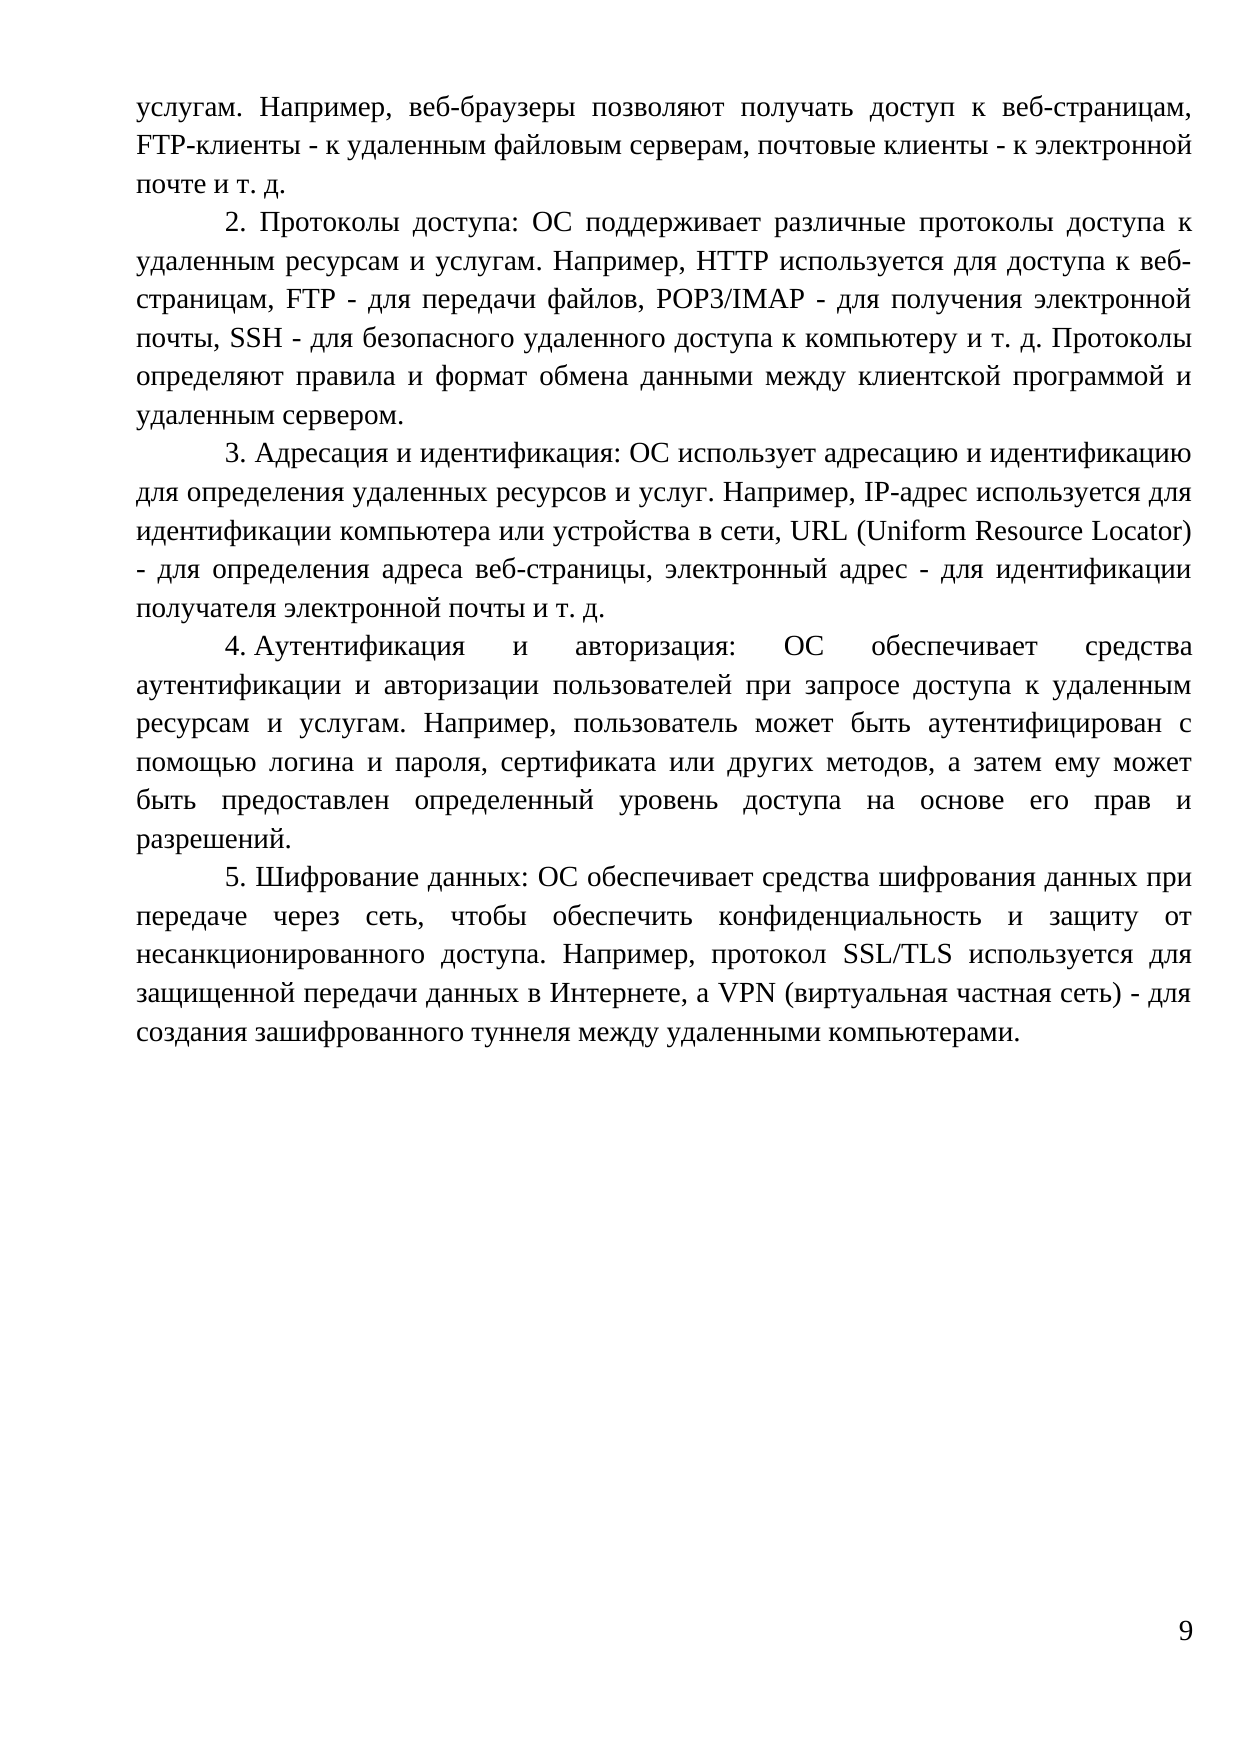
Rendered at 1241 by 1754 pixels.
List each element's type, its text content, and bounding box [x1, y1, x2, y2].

text 5. Шифрование данных: ОС обеспечивает средства шифрования данных при передаче через сеть, чтобы обеспечить конфиденциальность и защиту от несанкционированного доступа. Например, протокол SSL/TLS используется для защищенной передачи данных в Интернете, а VPN (виртуальная частная сеть) - для создания зашифрованного туннеля между удаленными компьютерами. [136, 859, 1193, 1047]
text 4. Аутентификация и авторизация: ОС обеспечивает средства аутентификации и авторизации пользователей при запросе доступа к удаленным ресурсам и услугам. Например, пользователь может быть аутентифицирован с помощью логина и пароля, сертификата или других методов, а затем ему может быть предоставлен определенный уровень доступа на основе его прав и разрешений. [136, 628, 1193, 854]
text 2. Протоколы доступа: ОС поддерживает различные протоколы доступа к удаленным ресурсам и услугам. Например, HTTP используется для доступа к веб-страницам, FTP - для передачи файлов, POP3/IMAP - для получения электронной почты, SSH - для безопасного удаленного доступа к компьютеру и т. д. Протоколы определяют правила и формат обмена данными между клиентской программой и удаленным сервером. [136, 204, 1193, 431]
text 3. Адресация и идентификация: ОС использует адресацию и идентификацию для определения удаленных ресурсов и услуг. Например, IP-адрес используется для идентификации компьютера или устройства в сети, URL (Uniform Resource Locator) - для определения адреса веб-страницы, электронный адрес - для идентификации получателя электронной почты и т. д. [136, 436, 1193, 623]
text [136, 89, 1193, 199]
